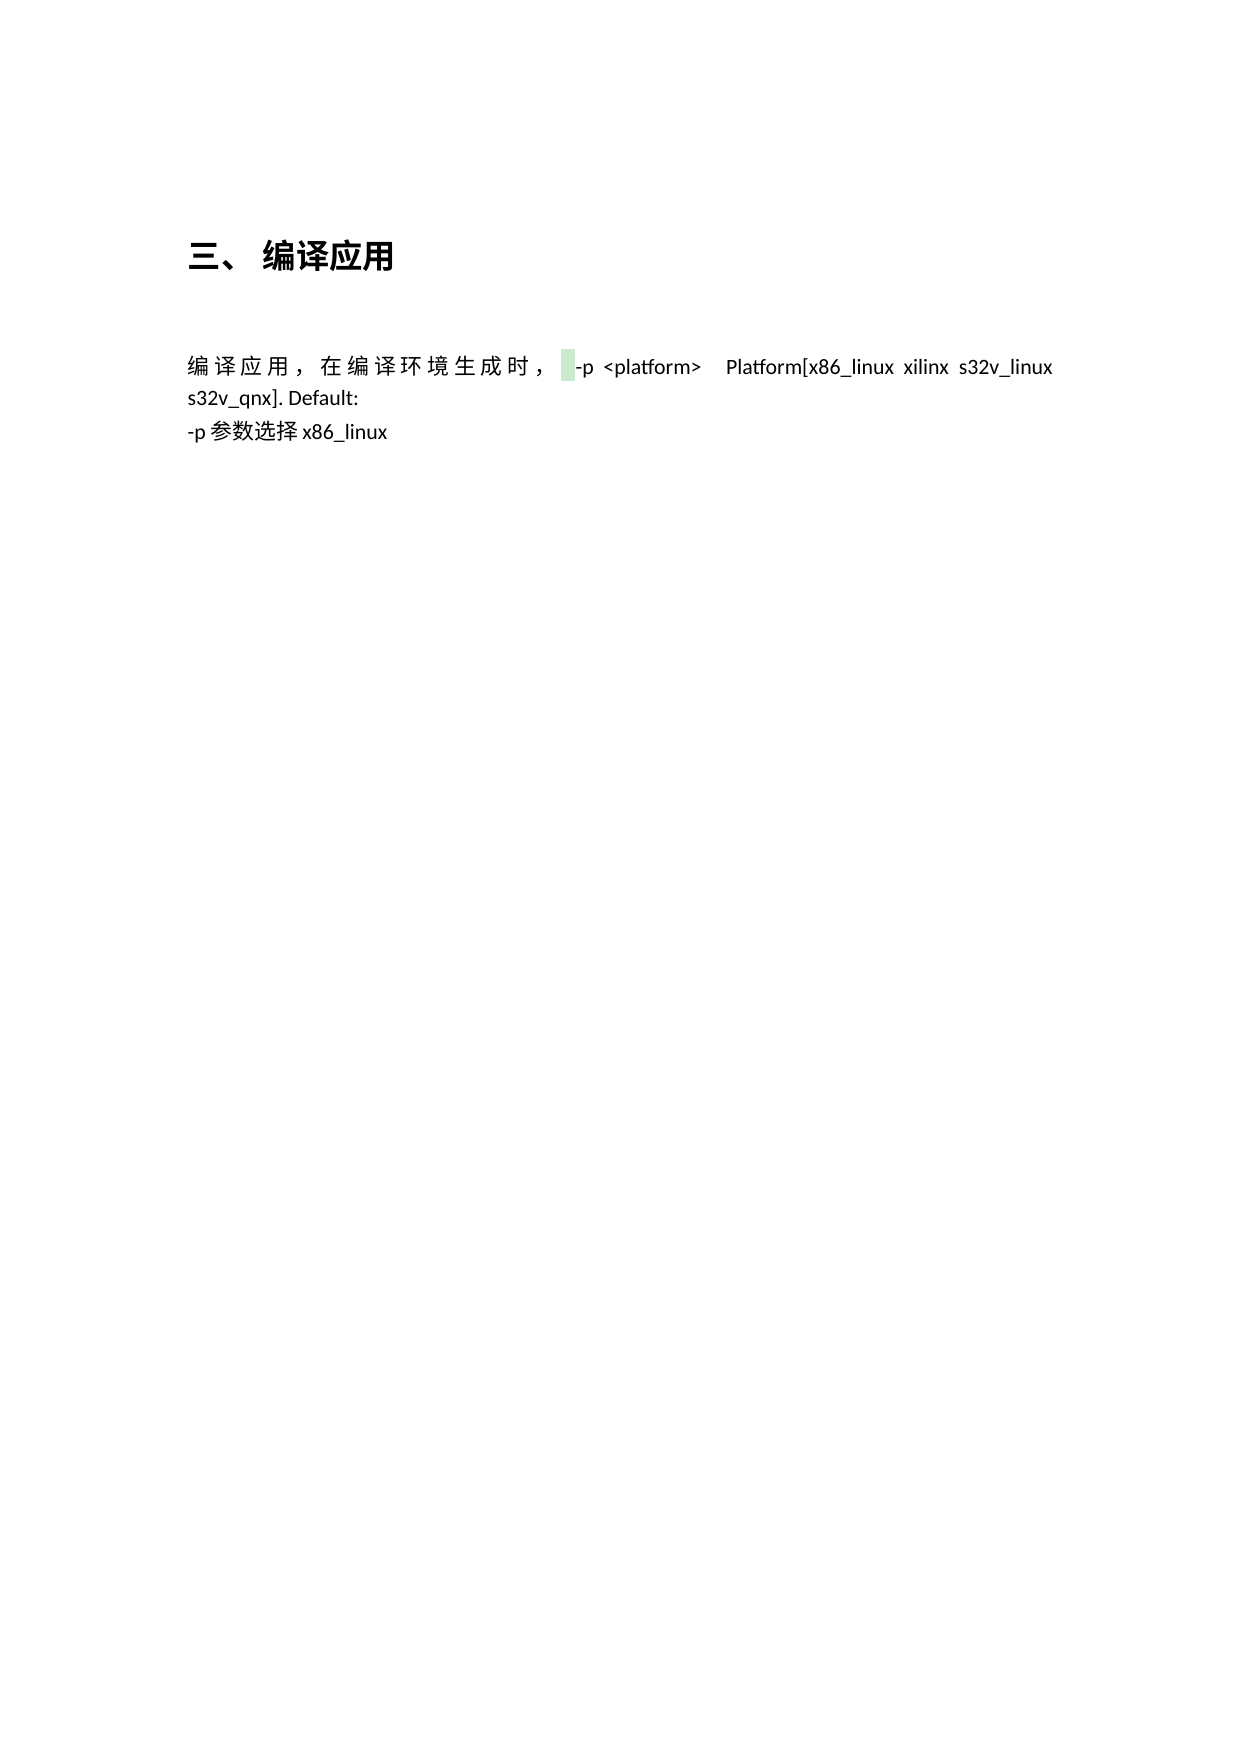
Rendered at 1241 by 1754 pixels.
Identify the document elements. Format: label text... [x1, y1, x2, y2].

text -p参数选择x86_linux [187, 414, 1053, 446]
subtitle 编译应用 [187, 222, 1053, 287]
text 编译应用，在编译环境生成时， -p <platform> Platform[x86_linux xilinx s32v_linux s32v_qnx]. Default: [187, 349, 1053, 414]
